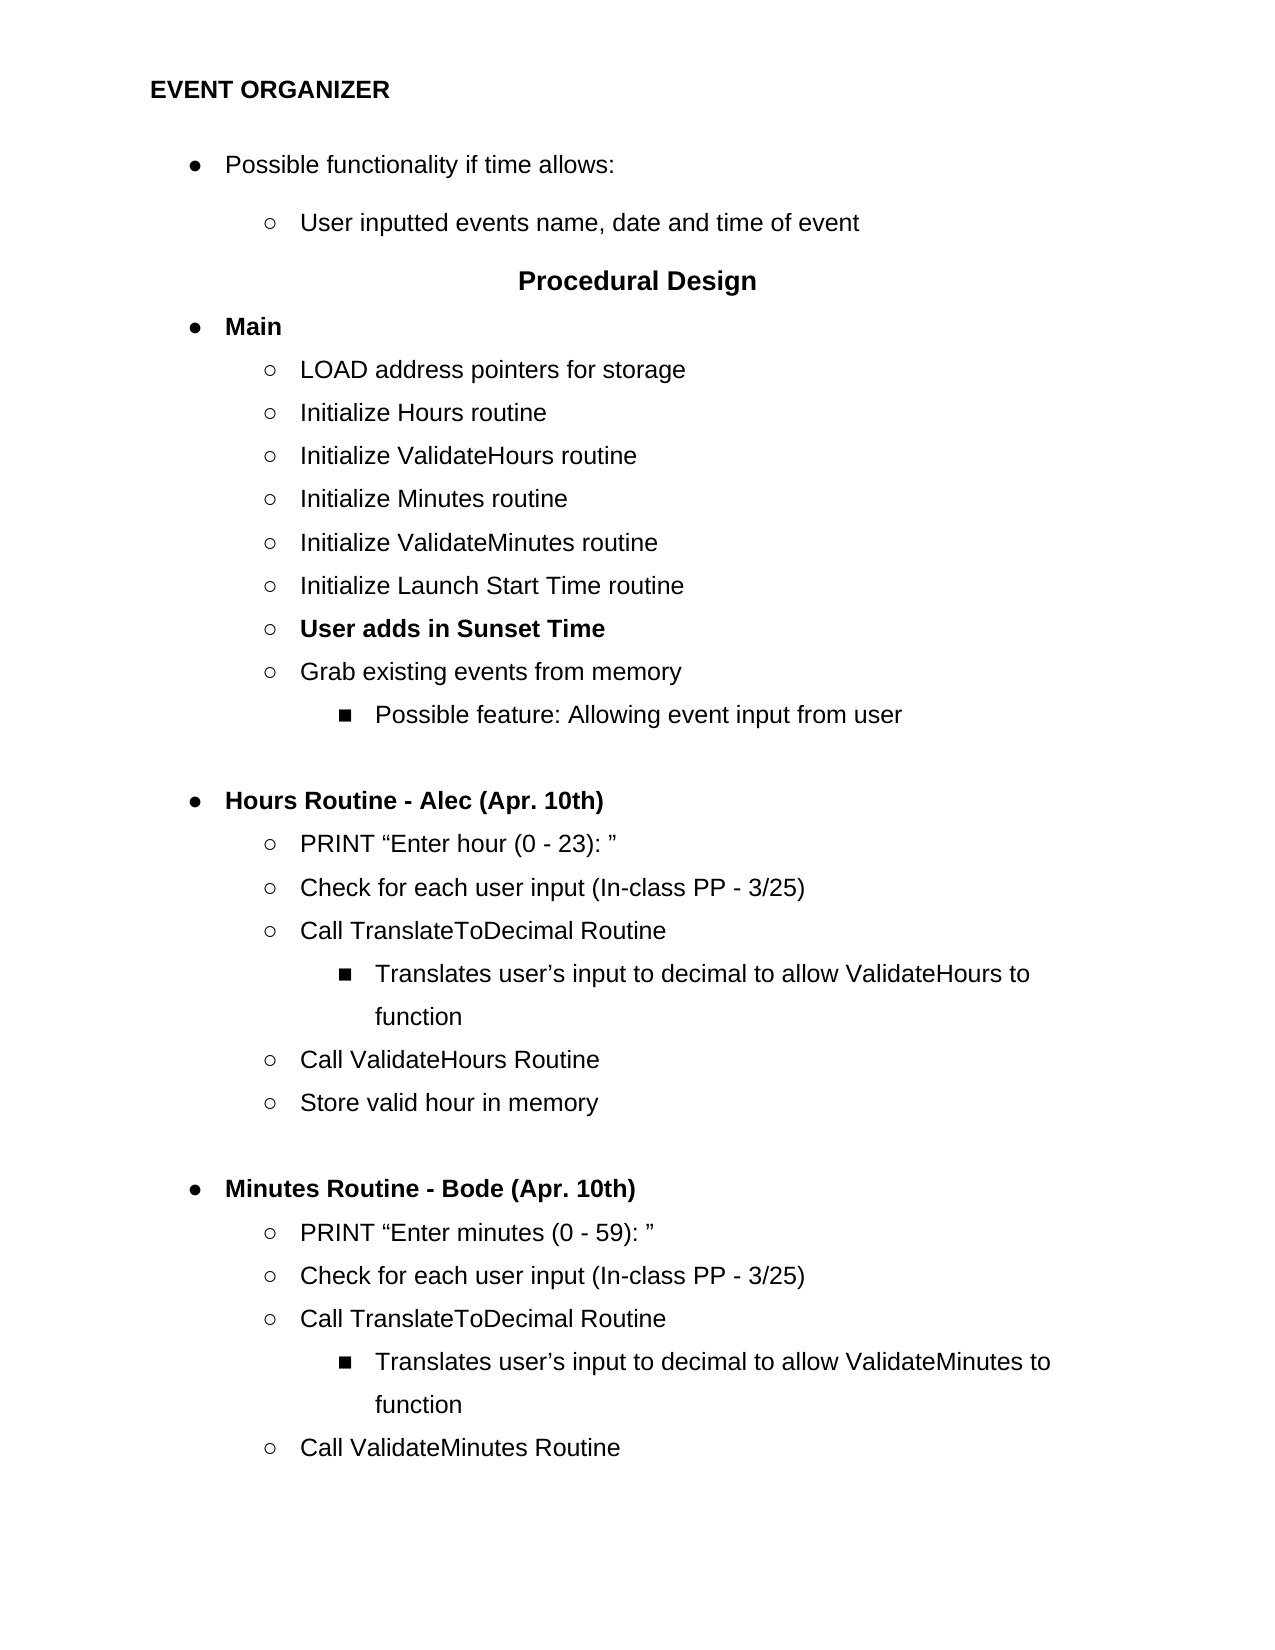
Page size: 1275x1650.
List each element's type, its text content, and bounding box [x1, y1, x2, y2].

text Procedural Design [150, 265, 1125, 296]
list Grab existing events from memory [262, 657, 1125, 686]
list PRINT “Enter hour (0 - 23): ” [262, 829, 1125, 858]
list User adds in Sunset Time [262, 614, 1125, 642]
list Minutes Routine - Bode (Apr. 10th) [187, 1174, 1125, 1203]
list Initialize Hours routine [262, 398, 1125, 427]
list Translates user’s input to decimal to allow ValidateMinutes to function [337, 1347, 1125, 1419]
list Main [187, 312, 1125, 341]
list Store valid hour in memory [262, 1088, 1125, 1117]
list User inputted events name, date and time of event [262, 207, 1125, 236]
list Translates user’s input to decimal to allow ValidateHours to function [337, 959, 1125, 1031]
list Initialize Minutes routine [262, 484, 1125, 513]
list Initialize ValidateMinutes routine [262, 527, 1125, 556]
list Call ValidateHours Routine [262, 1045, 1125, 1074]
list Check for each user input (In-class PP - 3/25) [262, 872, 1125, 901]
list Call TranslateToDecimal Routine [262, 1304, 1125, 1332]
list LOAD address pointers for storage [262, 355, 1125, 384]
list Call ValidateMinutes Routine [262, 1433, 1125, 1462]
list PRINT “Enter minutes (0 - 59): ” [262, 1217, 1125, 1246]
list Initialize ValidateHours routine [262, 441, 1125, 470]
list Call TranslateToDecimal Routine [262, 916, 1125, 944]
list Initialize Launch Start Time routine [262, 571, 1125, 599]
list Hours Routine - Alec (Apr. 10th) [187, 786, 1125, 815]
list Possible functionality if time allows: [187, 150, 1125, 179]
list Possible feature: Allowing event input from user [337, 700, 1125, 729]
list Check for each user input (In-class PP - 3/25) [262, 1261, 1125, 1289]
